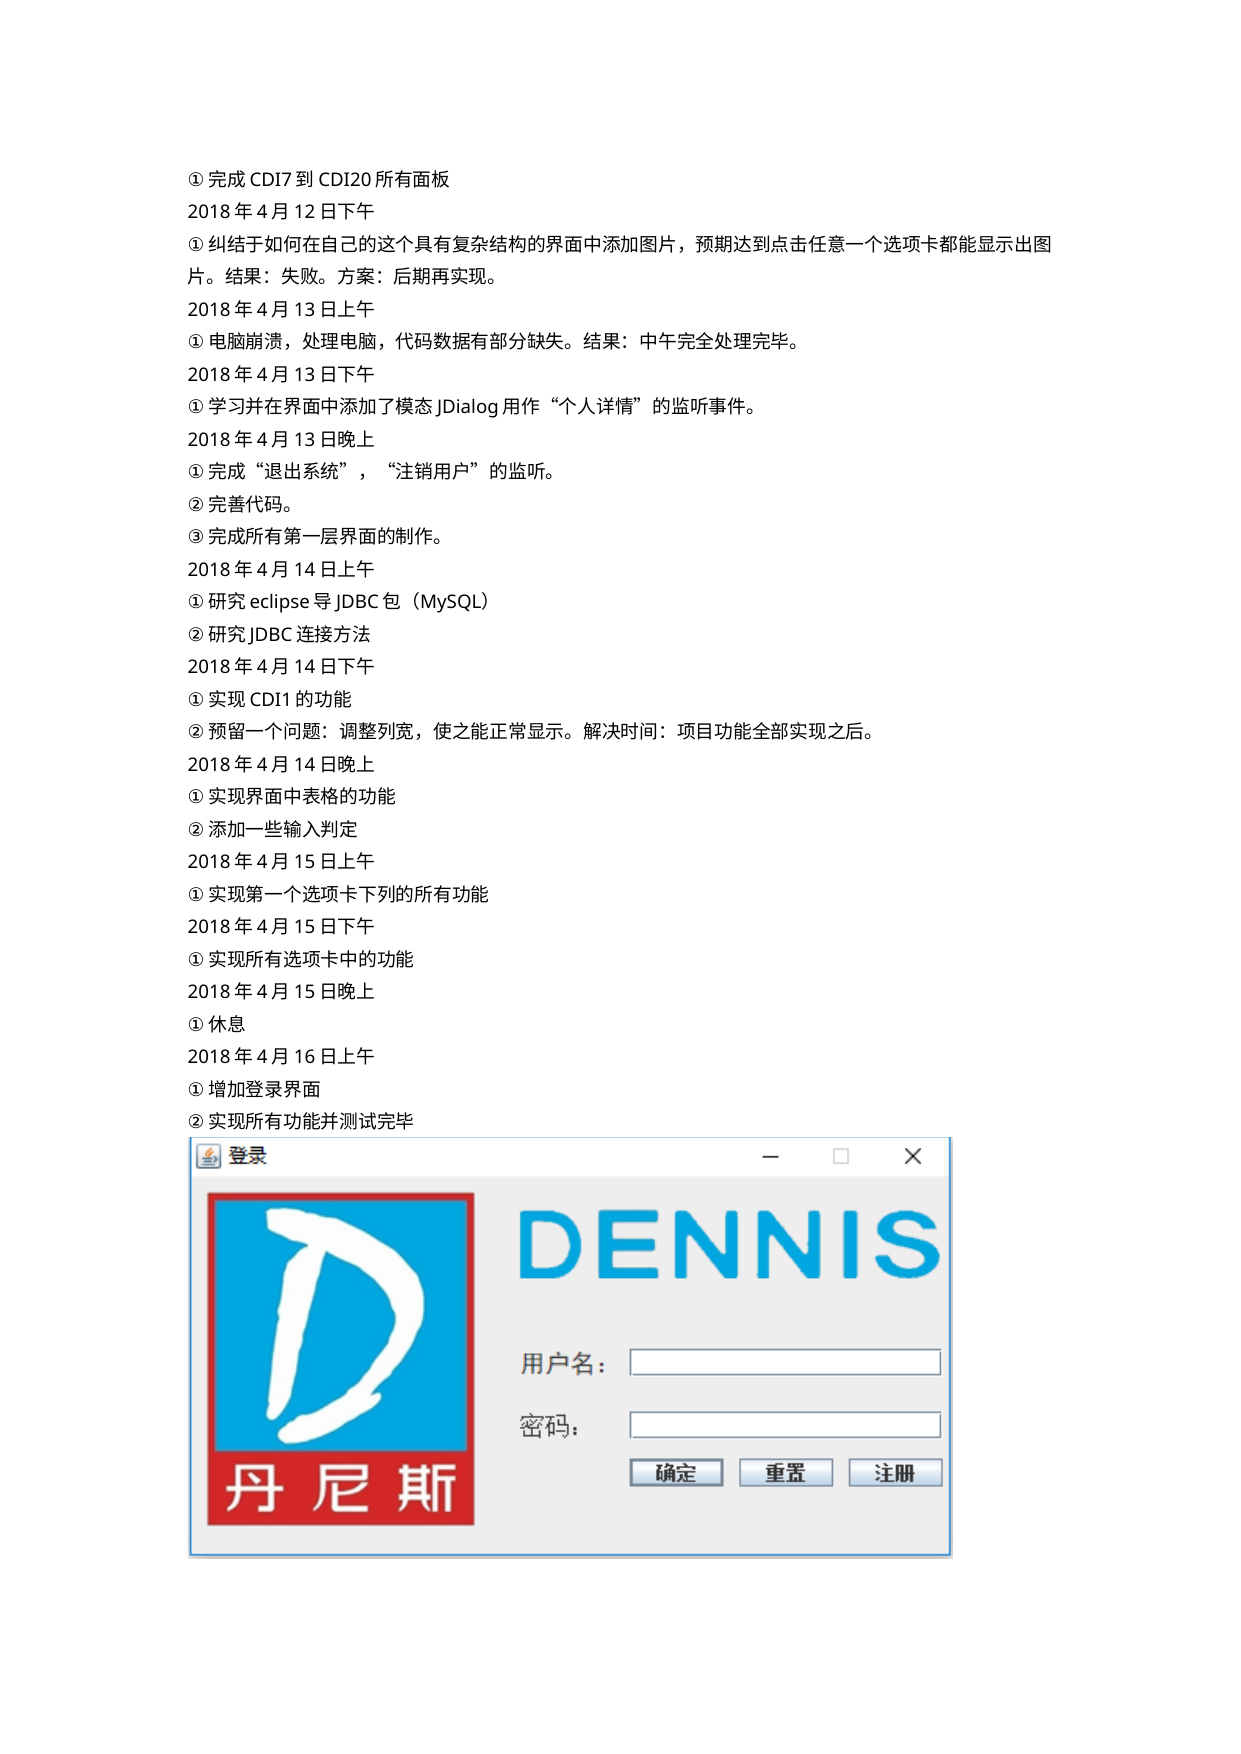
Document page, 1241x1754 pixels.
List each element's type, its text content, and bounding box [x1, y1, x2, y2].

text 研究eclipse导JDBC包（MySQL） [187, 584, 1053, 617]
text 实现界面中表格的功能 [187, 779, 1053, 812]
text 完成CDI7到CDI20所有面板 [187, 162, 1053, 194]
text 实现所有功能并测试完毕 [187, 1104, 1053, 1137]
text 实现第一个选项卡下列的所有功能 [187, 877, 1053, 909]
text 完成所有第一层界面的制作。 [187, 519, 1053, 552]
text 2018年4月13日晚上 [187, 422, 1053, 454]
text 2018年4月13日下午 [187, 357, 1053, 389]
text 实现CDI1的功能 [187, 682, 1053, 714]
text 预留一个问题：调整列宽，使之能正常显示。解决时间：项目功能全部实现之后。 [187, 714, 1053, 747]
text 添加一些输入判定 [187, 812, 1053, 844]
text 完善代码。 [187, 487, 1053, 519]
text 2018年4月14日上午 [187, 552, 1053, 584]
text 增加登录界面 [187, 1072, 1053, 1104]
text 学习并在界面中添加了模态JDialog用作“个人详情”的监听事件。 [187, 389, 1053, 422]
picture [187, 1137, 953, 1559]
text 2018年4月13日上午 [187, 292, 1053, 324]
text 2018年4月14日晚上 [187, 747, 1053, 779]
text 电脑崩溃，处理电脑，代码数据有部分缺失。结果：中午完全处理完毕。 [187, 324, 1053, 357]
text 2018年4月15日下午 [187, 909, 1053, 942]
text 2018年4月12日下午 [187, 194, 1053, 227]
text 纠结于如何在自己的这个具有复杂结构的界面中添加图片，预期达到点击任意一个选项卡都能显示出图片。结果：失败。方案：后期再实现。 [187, 227, 1053, 292]
text 2018年4月15日上午 [187, 844, 1053, 877]
text 2018年4月16日上午 [187, 1039, 1053, 1072]
text 研究JDBC连接方法 [187, 617, 1053, 649]
text 2018年4月14日下午 [187, 649, 1053, 682]
text 完成“退出系统”，“注销用户”的监听。 [187, 454, 1053, 487]
text 休息 [187, 1007, 1053, 1039]
text 实现所有选项卡中的功能 [187, 942, 1053, 974]
text 2018年4月15日晚上 [187, 974, 1053, 1007]
